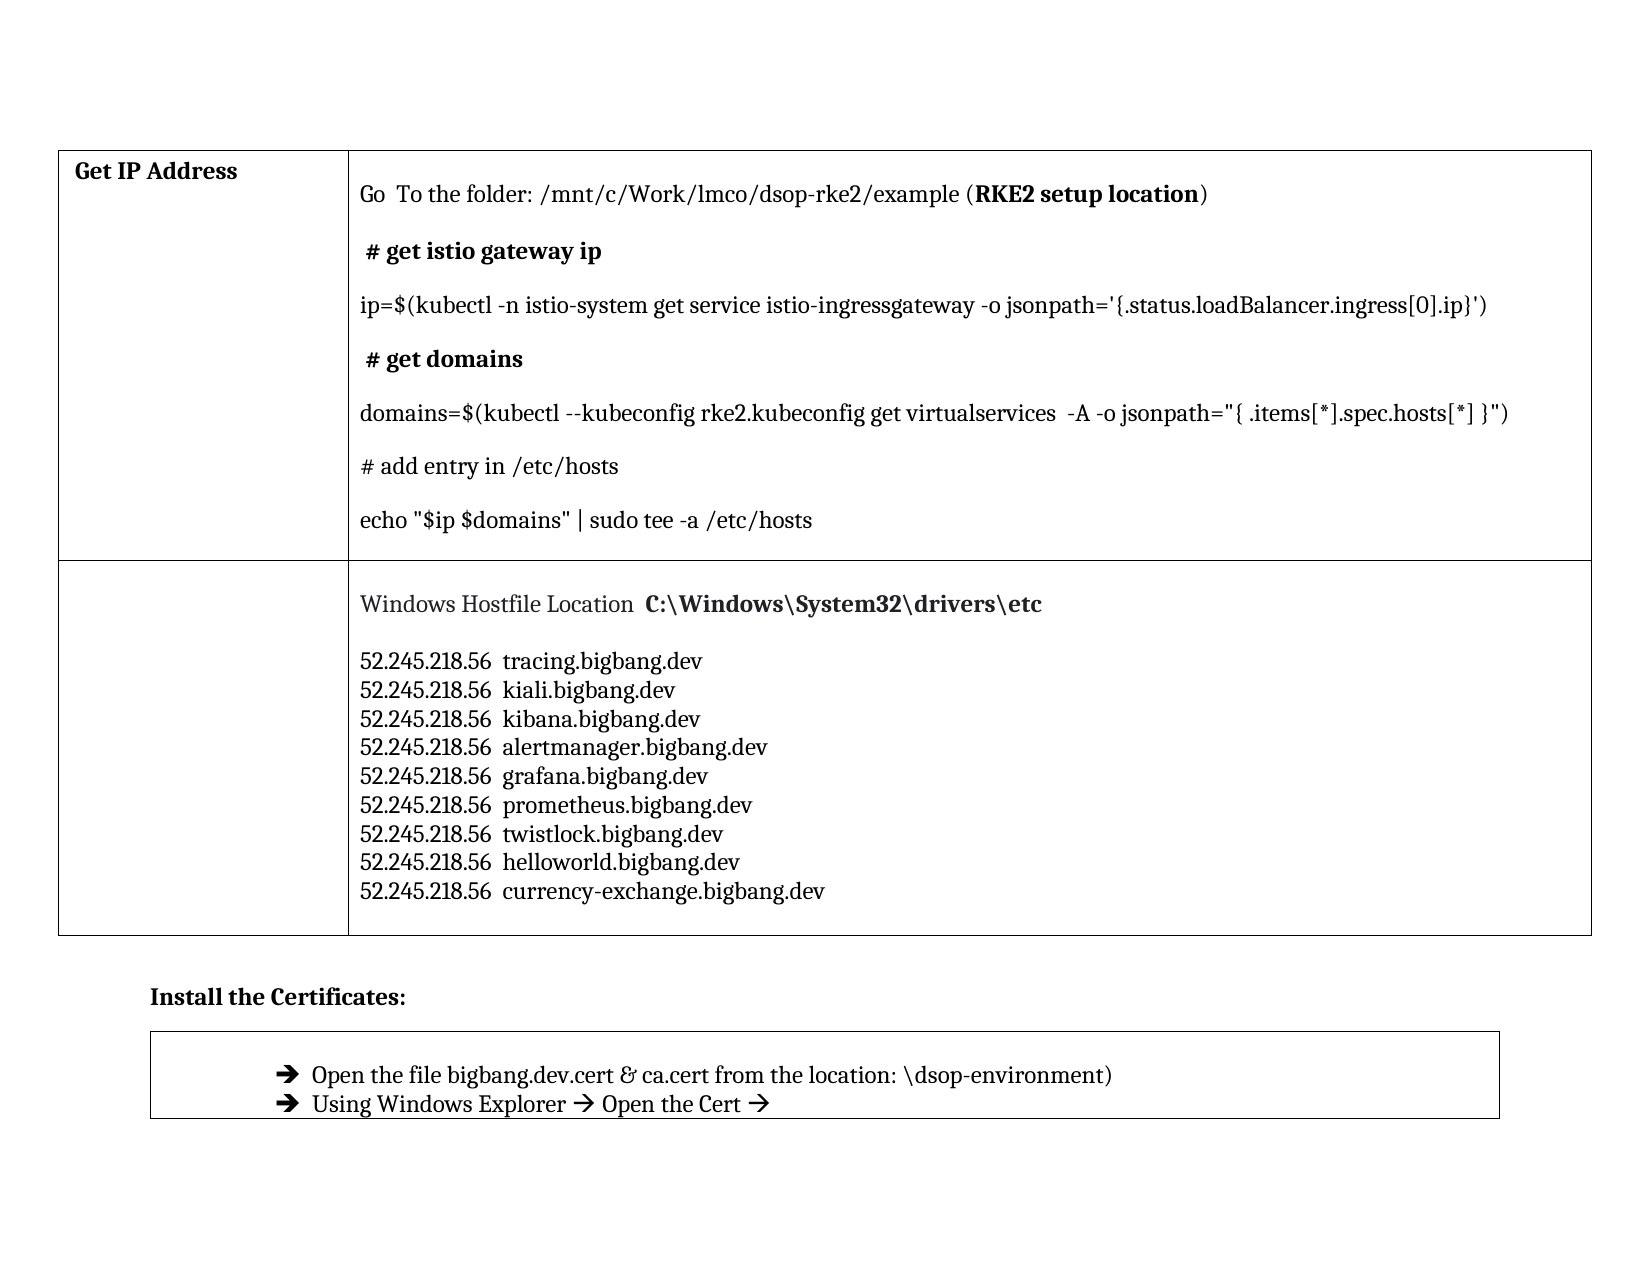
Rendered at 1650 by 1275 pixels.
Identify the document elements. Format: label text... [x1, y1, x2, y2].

table_cell Go To the folder: /mnt/c/Work/lmco/dsop-rke2/example (RKE2 setup location) # get istio gateway ip ip=$(kubectl -n istio-system get service istio-ingressgateway -o jsonpath='{.status.loadBalancer.ingress[0].ip}') # get domains domains=$(kubectl --kubeconfig rke2.kubeconfig get virtualservices -A -o jsonpath="{ .items[*].spec.hosts[*] }") # add entry in /etc/hosts echo "$ip $domains" | sudo tee -a /etc/hosts [349, 151, 1591, 560]
table_cell Get IP Address [59, 151, 348, 560]
table_cell Windows Hostfile Location C:\Windows\System32\drivers\etc 52.245.218.56 tracing.bigbang.dev 52.245.218.56 kiali.bigbang.dev 52.245.218.56 kibana.bigbang.dev 52.245.218.56 alertmanager.bigbang.dev 52.245.218.56 grafana.bigbang.dev 52.245.218.56 prometheus.bigbang.dev 52.245.218.56 twistlock.bigbang.dev 52.245.218.56 helloworld.bigbang.dev 52.245.218.56 currency-exchange.bigbang.dev [349, 561, 1591, 934]
table_cell [59, 561, 348, 934]
text Install the Certificates: [150, 983, 1500, 1012]
table_header Open the file bigbang.dev.cert & ca.cert from the location: \dsop-environment) Using Windows Explorer Open the Cert [151, 1032, 1499, 1118]
